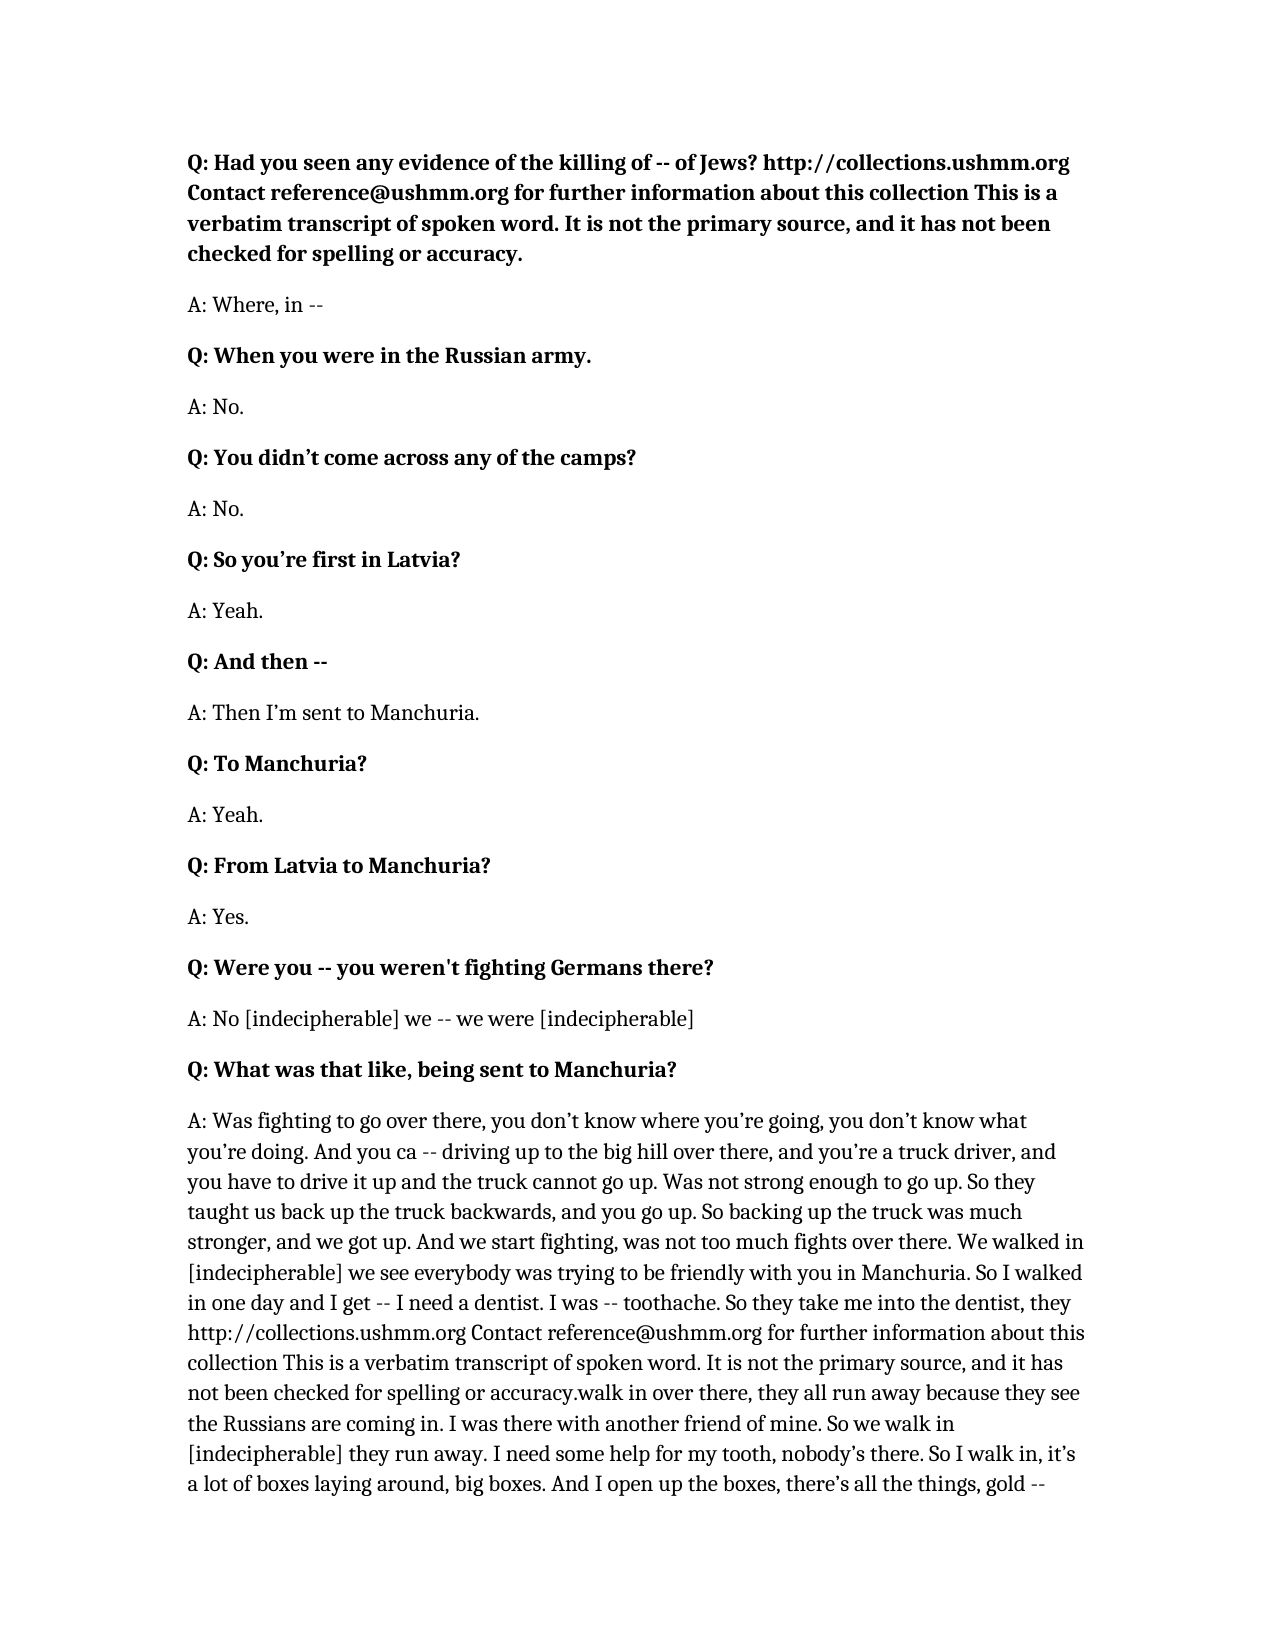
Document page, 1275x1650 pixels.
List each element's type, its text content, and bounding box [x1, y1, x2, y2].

text A: Then I’m sent to Manchuria. [187, 700, 1087, 726]
text Q: And then -- [187, 649, 1087, 675]
text A: No [indecipherable] we -- we were [indecipherable] [187, 1006, 1087, 1033]
text Q: From Latvia to Manchuria? [187, 853, 1087, 879]
text A: Where, in -- [187, 292, 1087, 318]
text Q: When you were in the Russian army. [187, 343, 1087, 369]
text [187, 1108, 1087, 1497]
text Q: What was that like, being sent to Manchuria? [187, 1057, 1087, 1084]
text Q: So you’re first in Latvia? [187, 547, 1087, 573]
text Q: To Manchuria? [187, 751, 1087, 777]
text A: No. [187, 394, 1087, 420]
text A: Yeah. [187, 802, 1087, 828]
text Q: Had you seen any evidence of the killing of -- of Jews? http://collections.ushmm.org Contact reference@ushmm.org for further information about this collection This is a verbatim transcript of spoken word. It is not the primary source, and it has not been checked for spelling or accuracy. [187, 150, 1087, 267]
text A: No. [187, 496, 1087, 522]
text A: Yeah. [187, 598, 1087, 624]
text A: Yes. [187, 904, 1087, 931]
text Q: Were you -- you weren't fighting Germans there? [187, 955, 1087, 982]
text Q: You didn’t come across any of the camps? [187, 445, 1087, 471]
